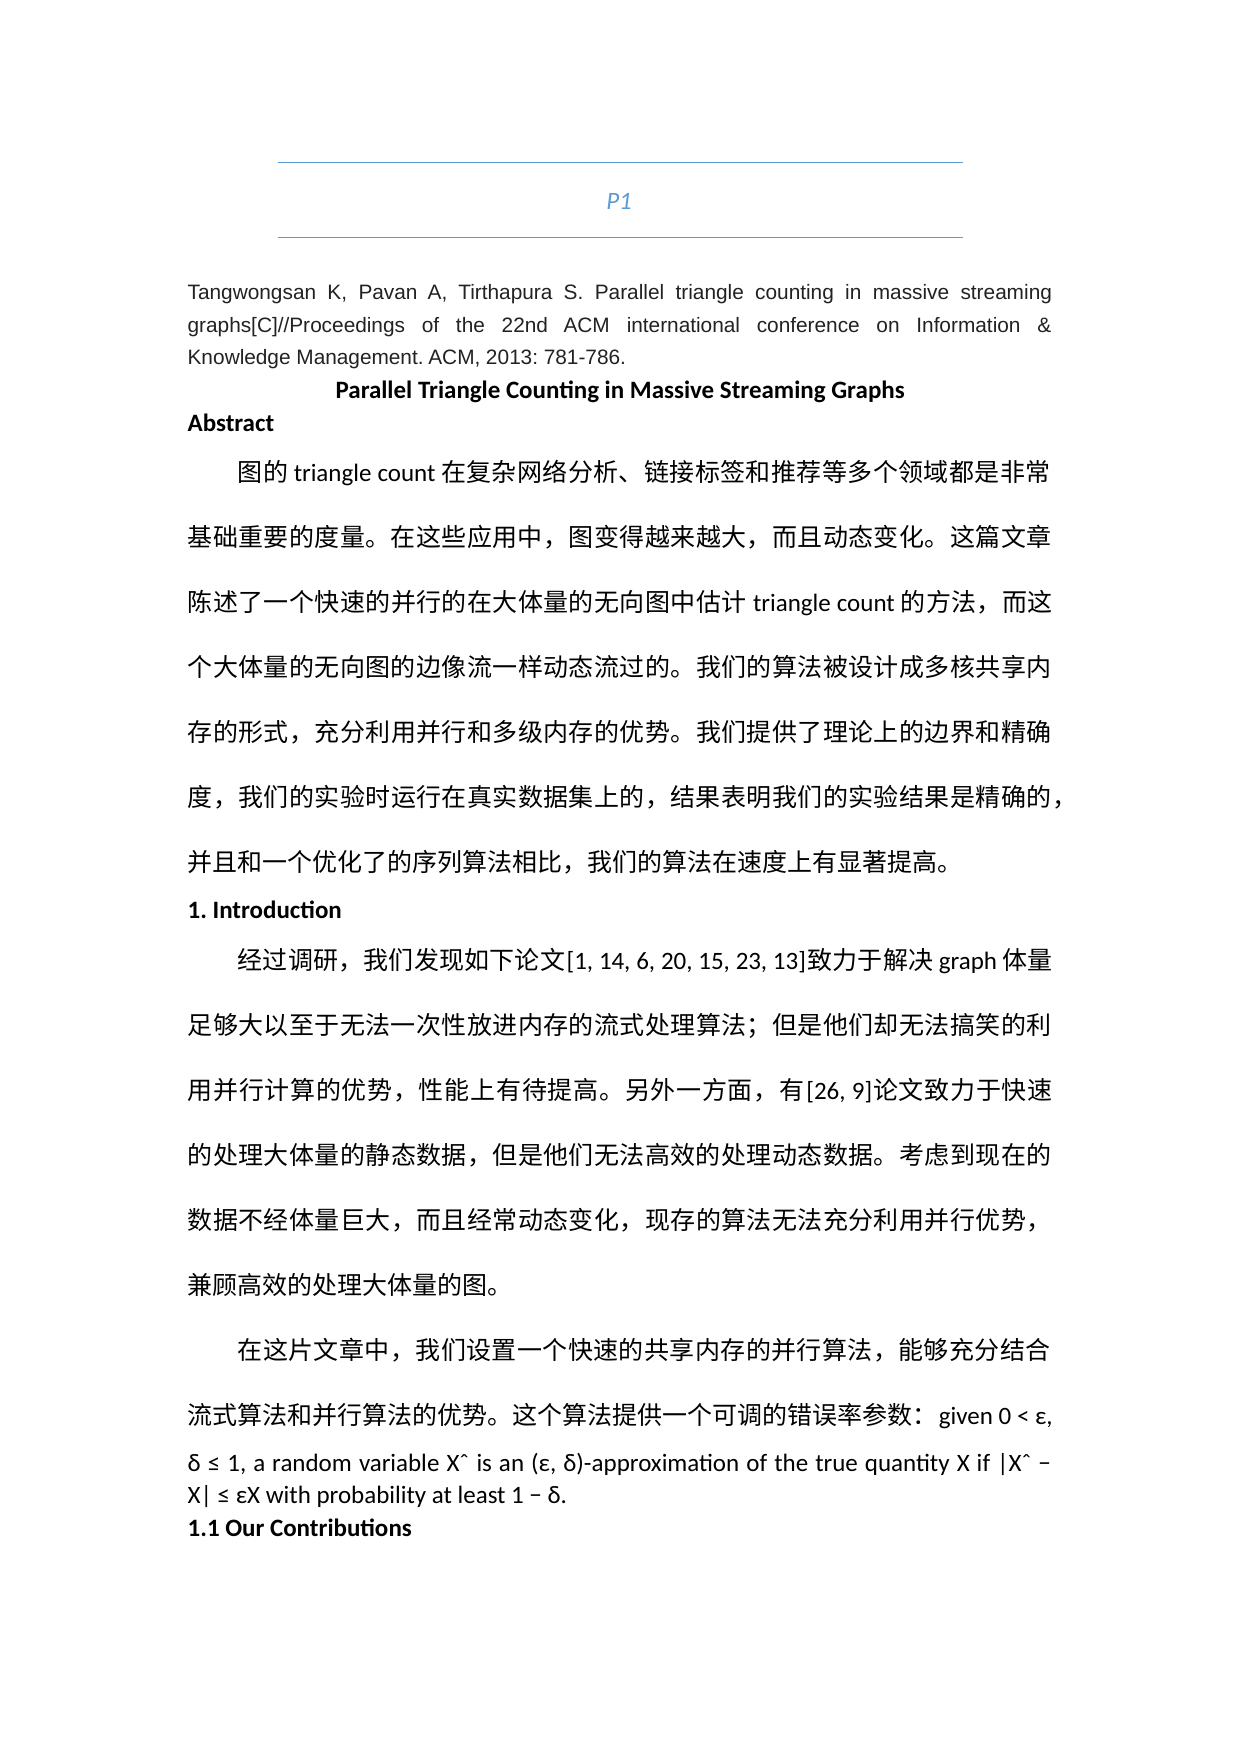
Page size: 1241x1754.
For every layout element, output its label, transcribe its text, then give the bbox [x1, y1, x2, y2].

text 1.1 Our Contributions [187, 1511, 1053, 1543]
text P1 [277, 163, 963, 238]
text 经过调研，我们发现如下论文[1, 14, 6, 20, 15, 23, 13]致力于解决graph体量足够大以至于无法一次性放进内存的流式处理算法；但是他们却无法搞笑的利用并行计算的优势，性能上有待提高。另外一方面，有[26, 9]论文致力于快速的处理大体量的静态数据，但是他们无法高效的处理动态数据。考虑到现在的数据不经体量巨大，而且经常动态变化，现存的算法无法充分利用并行优势，兼顾高效的处理大体量的图。 [187, 926, 1053, 1316]
text Tangwongsan K, Pavan A, Tirthapura S. Parallel triangle counting in massive streaming graphs[C]//Proceedings of the 22nd ACM international conference on Information & Knowledge Management. ACM, 2013: 781-786. [187, 286, 1053, 373]
text 1. Introduction [187, 893, 1053, 926]
text Abstract [187, 406, 1053, 438]
text Parallel Triangle Counting in Massive Streaming Graphs [187, 373, 1053, 406]
text 在这片文章中，我们设置一个快速的共享内存的并行算法，能够充分结合流式算法和并行算法的优势。这个算法提供一个可调的错误率参数：given 0 < ε, δ ≤ 1, a random variable Xˆ is an (ε, δ)-approximation of the true quantity X if |Xˆ − X| ≤ εX with probability at least 1 − δ. [187, 1316, 1053, 1511]
text 图的triangle count在复杂网络分析、链接标签和推荐等多个领域都是非常基础重要的度量。在这些应用中，图变得越来越大，而且动态变化。这篇文章陈述了一个快速的并行的在大体量的无向图中估计triangle count的方法，而这个大体量的无向图的边像流一样动态流过的。我们的算法被设计成多核共享内存的形式，充分利用并行和多级内存的优势。我们提供了理论上的边界和精确度，我们的实验时运行在真实数据集上的，结果表明我们的实验结果是精确的，并且和一个优化了的序列算法相比，我们的算法在速度上有显著提高。 [187, 438, 1053, 893]
